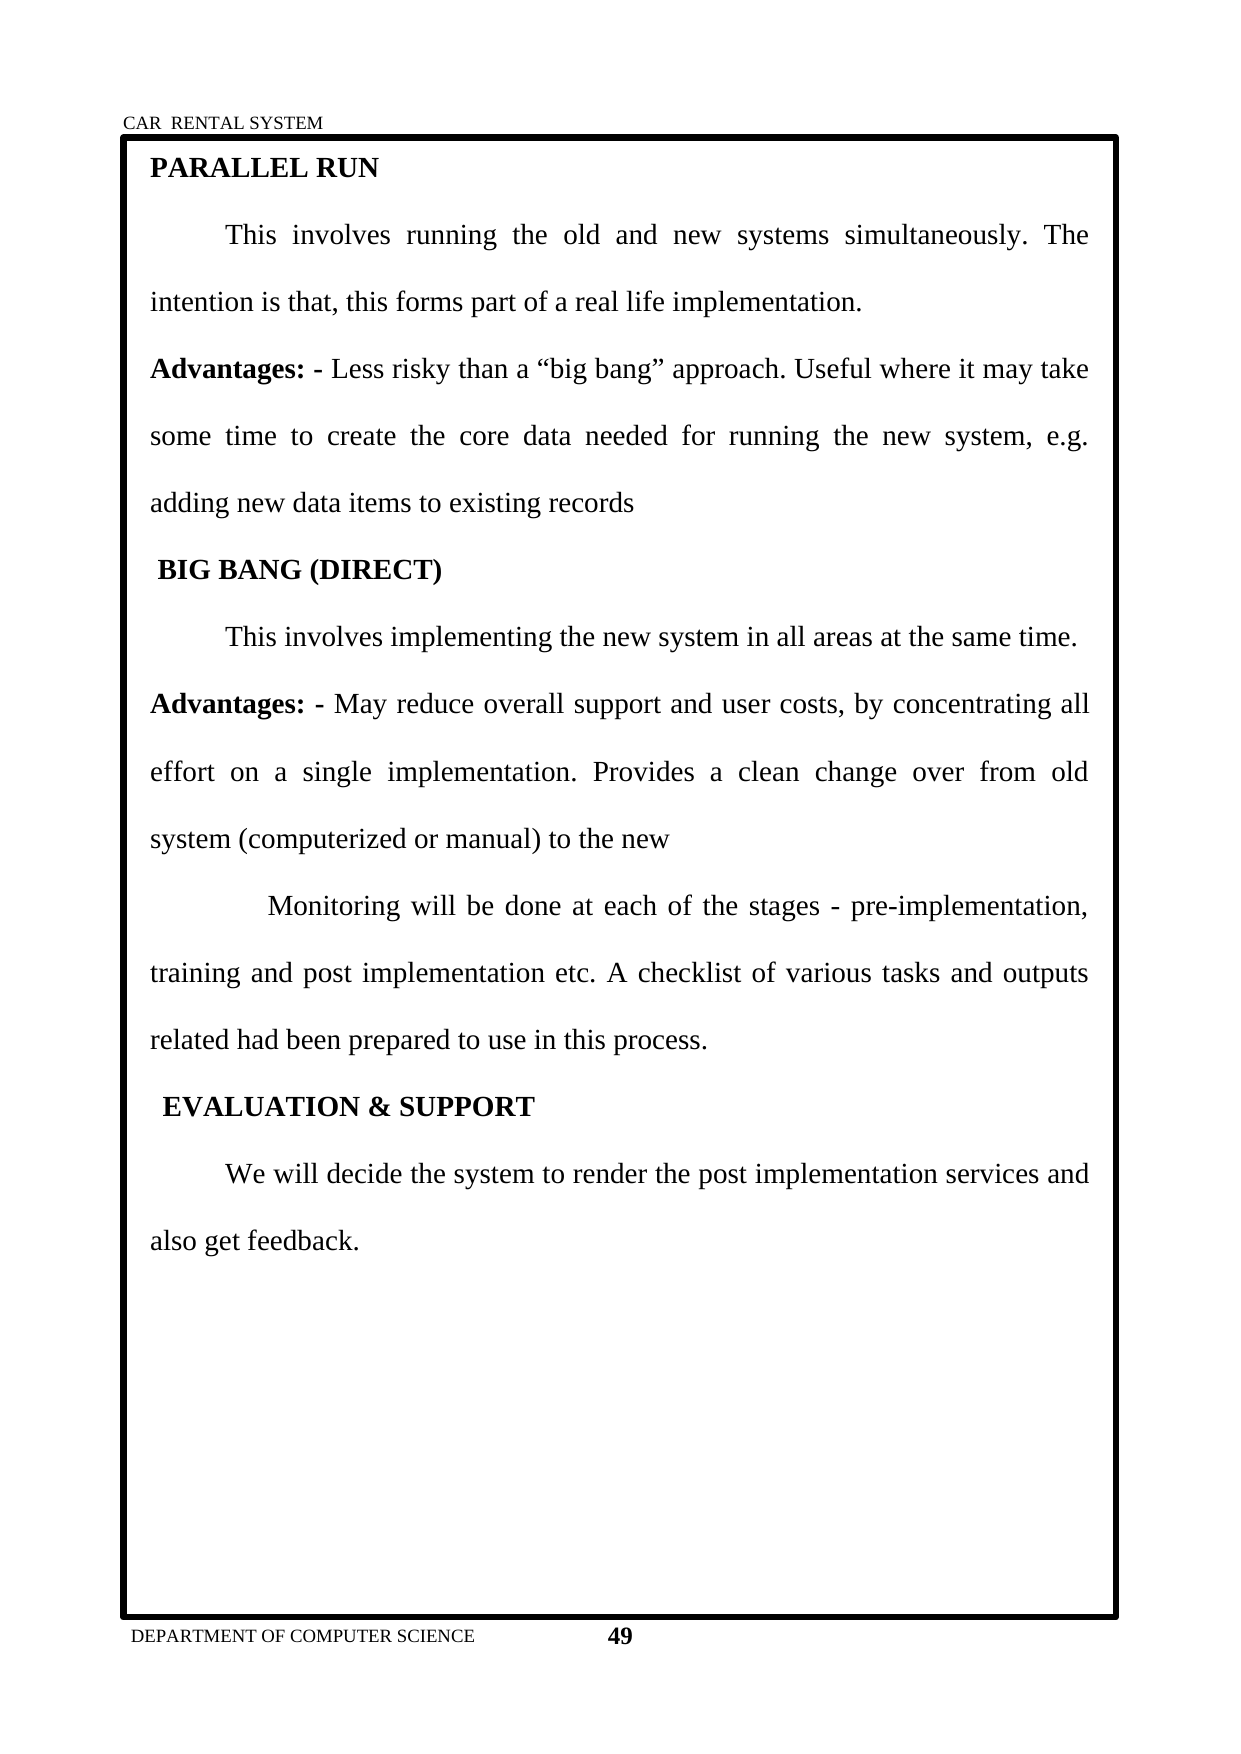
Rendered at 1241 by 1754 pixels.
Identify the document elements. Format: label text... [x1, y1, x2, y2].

text Advantages: - May reduce overall support and user costs, by concentrating all effort on a single implementation. Provides a clean change over from old system (computerized or manual) to the new [150, 687, 1090, 854]
text This involves implementing the new system in all areas at the same time. [150, 619, 1090, 653]
text Advantages: - Less risky than a “big bang” approach. Useful where it may take some time to create the core data needed for running the new system, e.g. adding new data items to existing records [150, 351, 1090, 519]
text Monitoring will be done at each of the stages - pre-implementation, training and post implementation etc. A checklist of various tasks and outputs related had been prepared to use in this process. [150, 888, 1090, 1056]
text Evaluation & Support [75, 1089, 1090, 1123]
text We will decide the system to render the post implementation services and also get feedback. [150, 1156, 1090, 1257]
text Big Bang (Direct) [150, 552, 1090, 586]
text This involves running the old and new systems simultaneously. The intention is that, this forms part of a real life implementation. [150, 217, 1090, 318]
text PARALLEL RUN [150, 150, 1090, 183]
